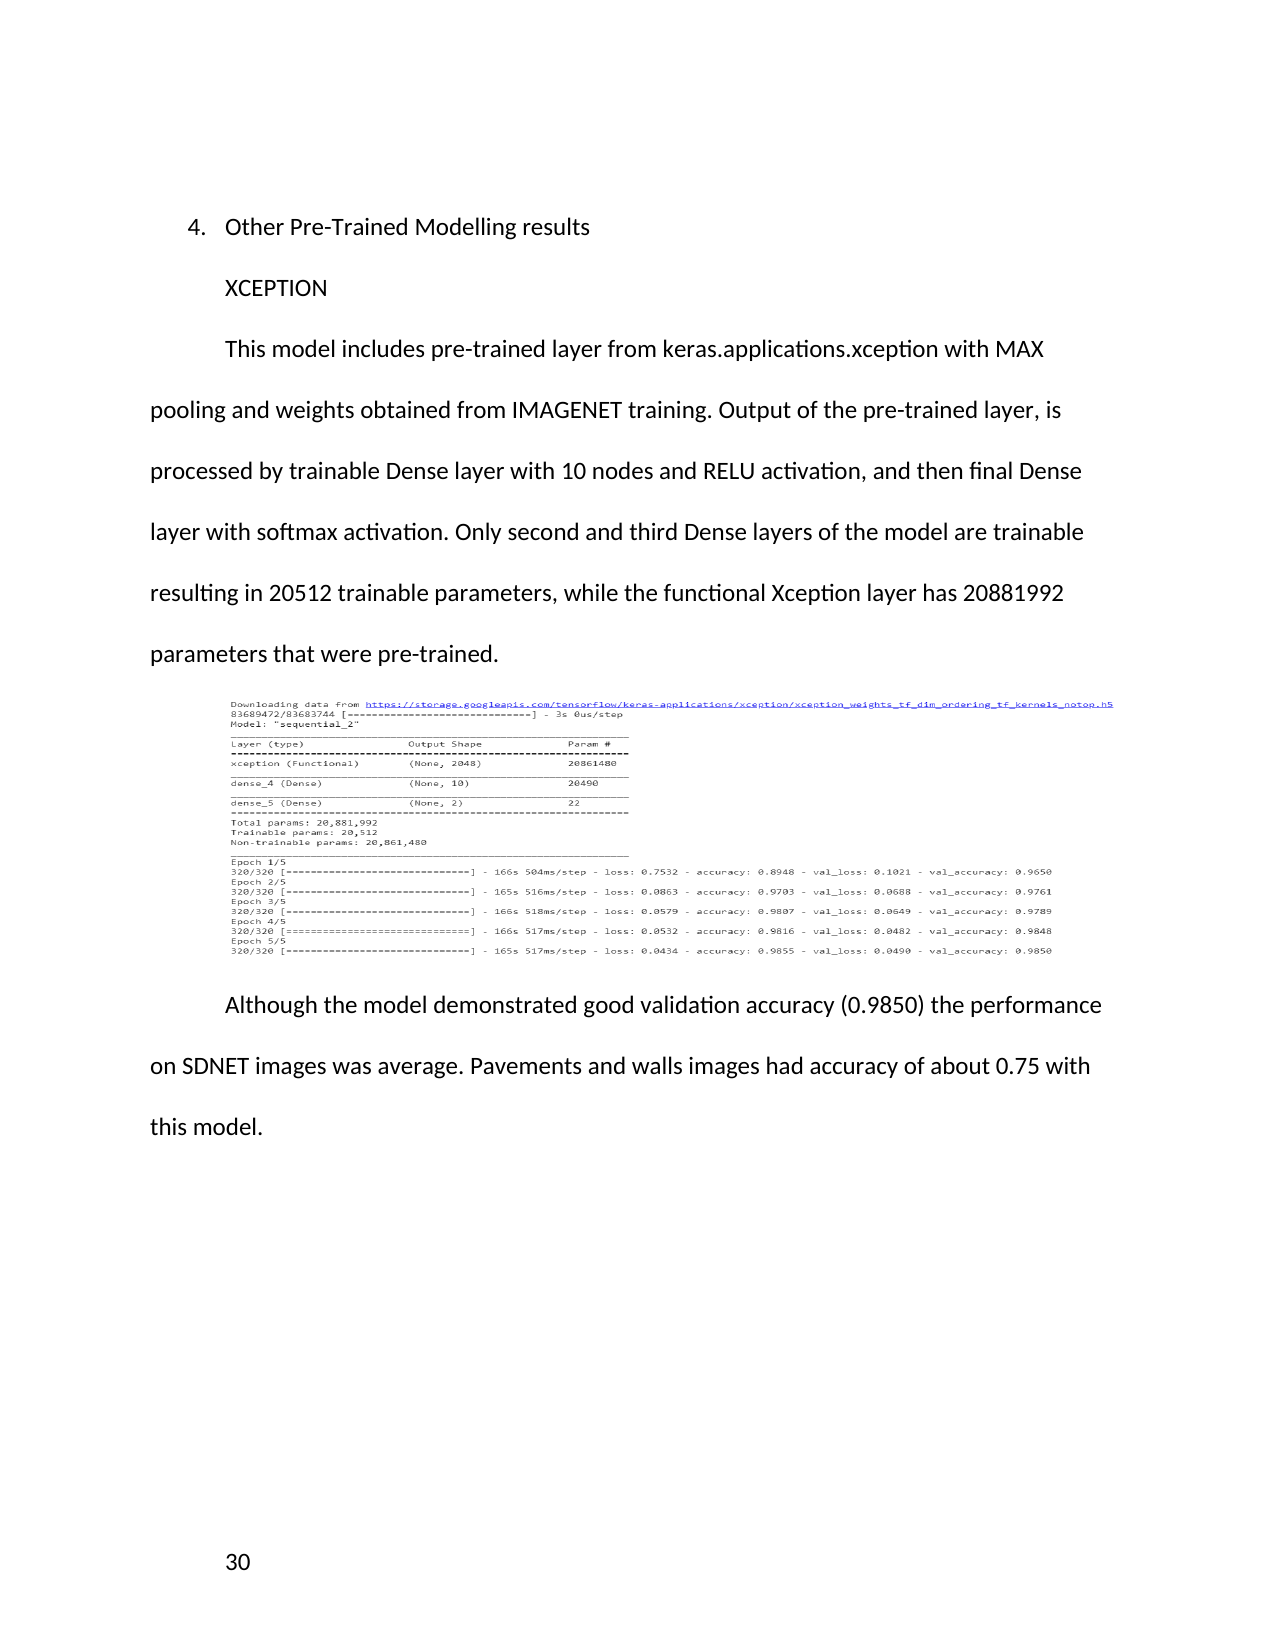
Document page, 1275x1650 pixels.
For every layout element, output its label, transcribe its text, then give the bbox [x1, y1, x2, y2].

text This model includes pre-trained layer from keras.applications.xception with MAX pooling and weights obtained from IMAGENET training. Output of the pre-trained layer, is processed by trainable Dense layer with 10 nodes and RELU activation, and then final Dense layer with softmax activation. Only second and third Dense layers of the model are trainable resulting in 20512 trainable parameters, while the functional Xception layer has 20881992 parameters that were pre-trained. [150, 333, 1125, 669]
text Although the model demonstrated good validation accuracy (0.9850) the performance on SDNET images was average. Pavements and walls images had accuracy of about 0.75 with this model. [150, 989, 1125, 1142]
list Other Pre-Trained Modelling results [187, 211, 1125, 242]
picture [225, 699, 1121, 959]
text XCEPTION [150, 272, 1125, 303]
